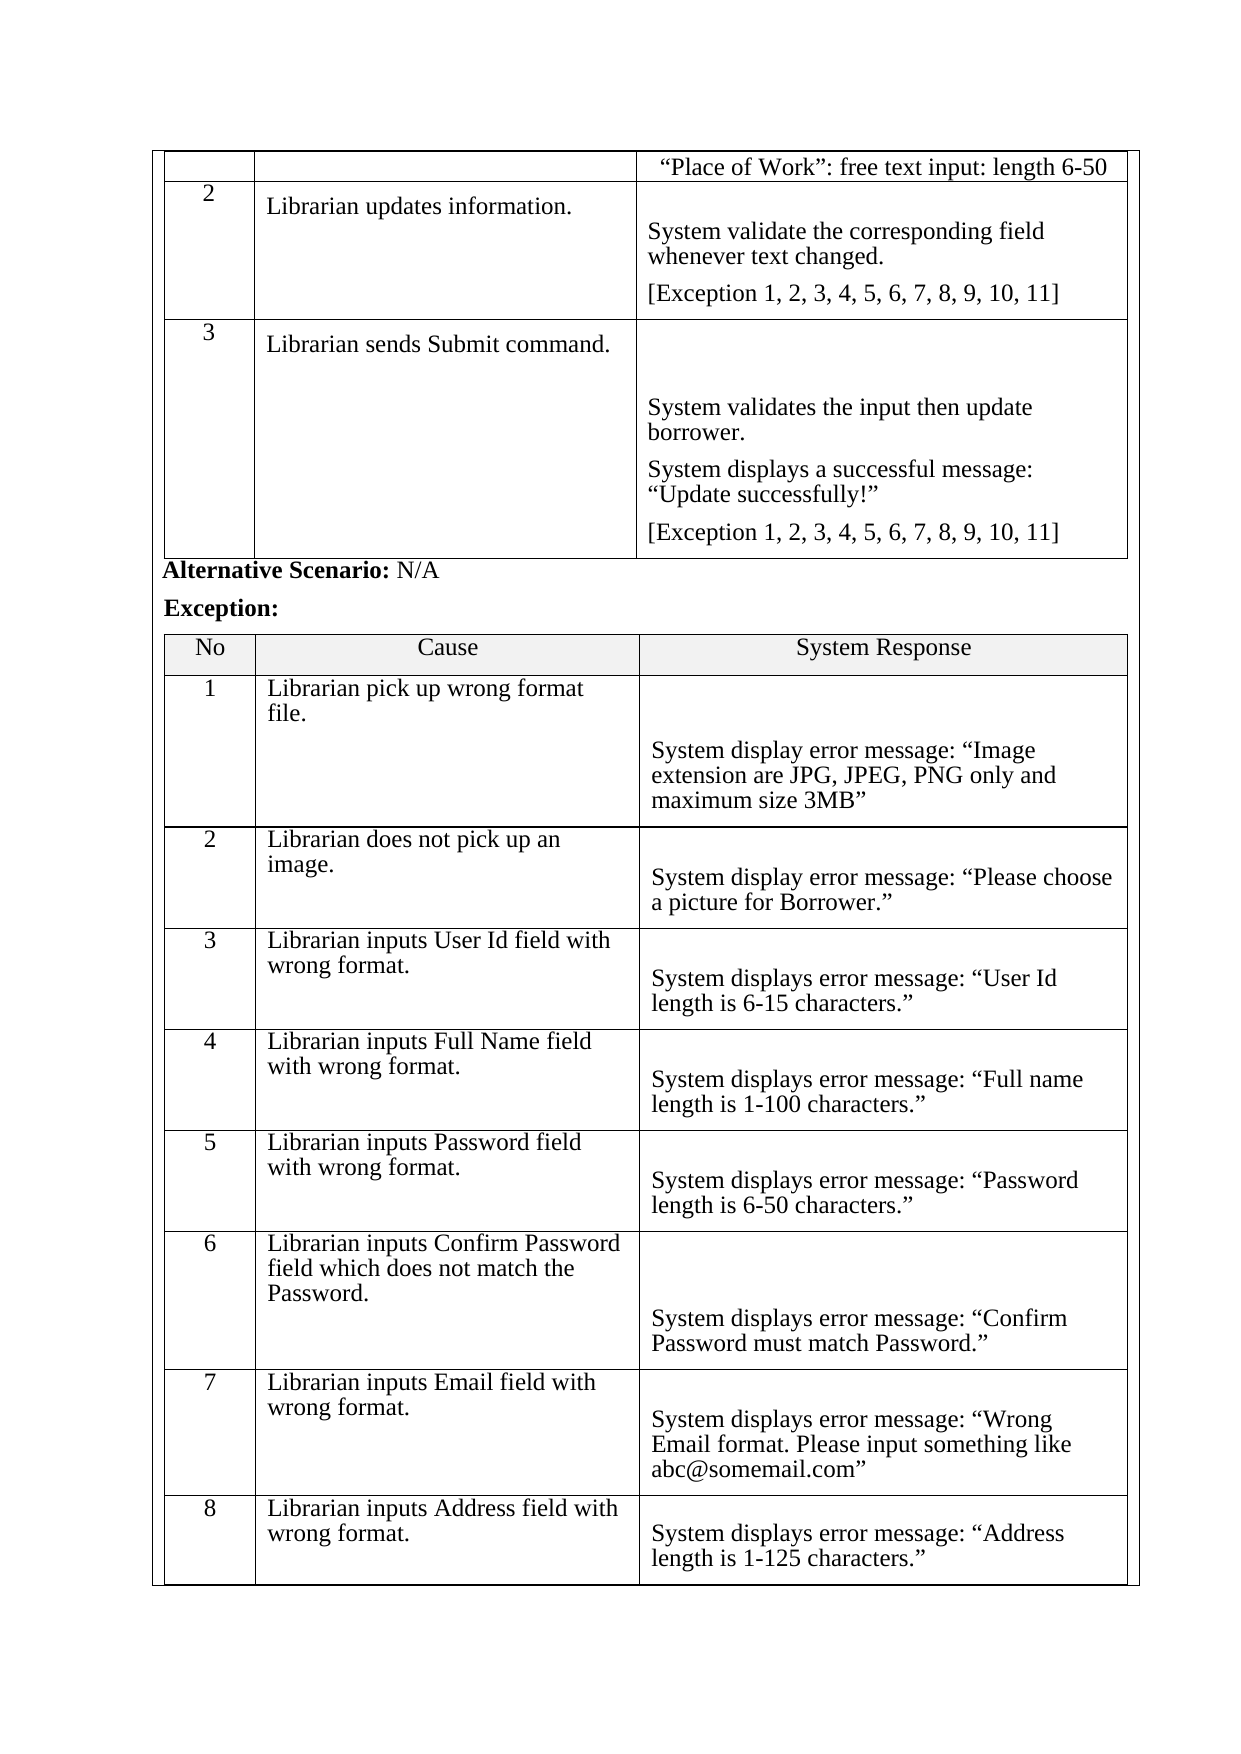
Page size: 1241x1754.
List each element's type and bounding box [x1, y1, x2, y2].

table_cell [153, 151, 1139, 1585]
